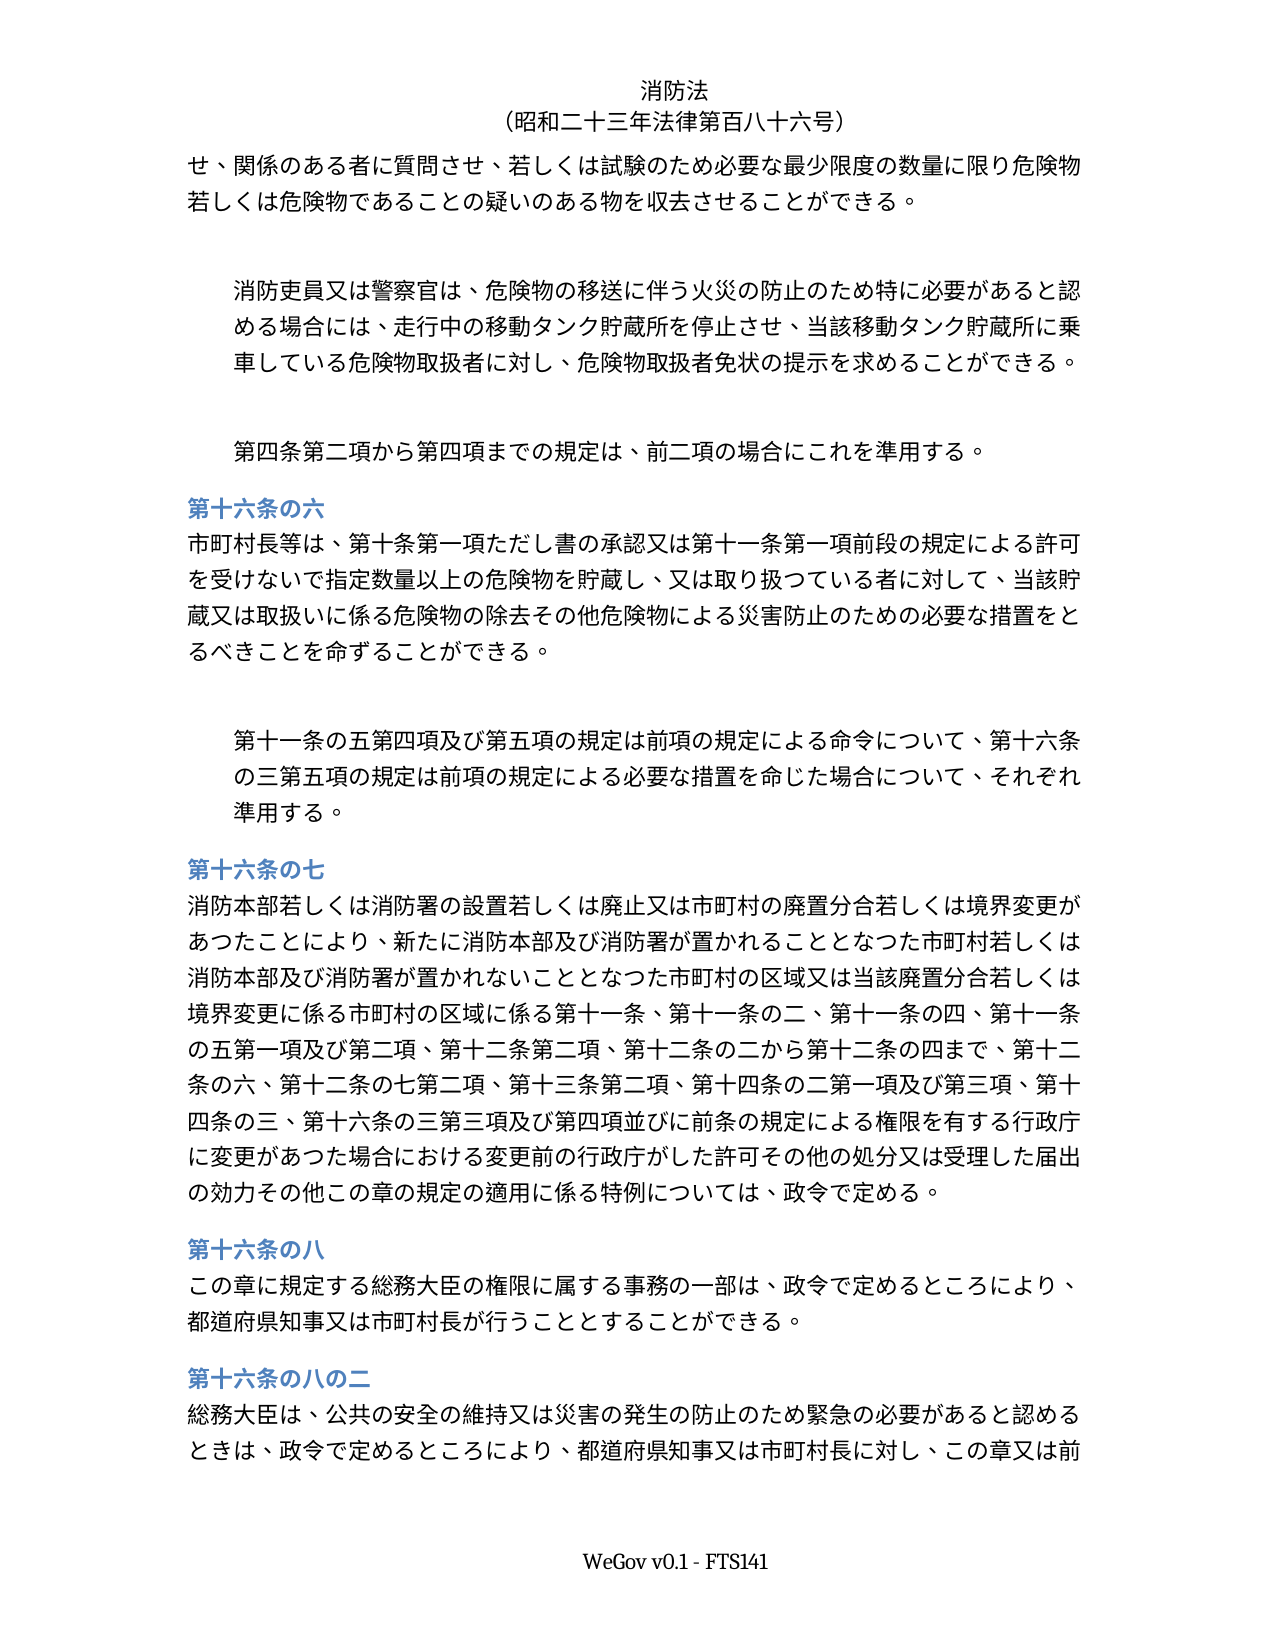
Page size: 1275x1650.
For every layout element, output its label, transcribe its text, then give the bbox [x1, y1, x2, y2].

subtitle 第十六条の七 [187, 854, 1087, 885]
text 市町村長等は、第十条第一項ただし書の承認又は第十一条第一項前段の規定による許可を受けないで指定数量以上の危険物を貯蔵し、又は取り扱つている者に対して、当該貯蔵又は取扱いに係る危険物の除去その他危険物による災害防止のための必要な措置をとるべきことを命ずることができる。 [187, 528, 1087, 667]
subtitle 第十六条の八 [187, 1234, 1087, 1265]
text この章に規定する総務大臣の権限に属する事務の一部は、政令で定めるところにより、都道府県知事又は市町村長が行うこととすることができる。 [187, 1270, 1087, 1337]
text 消防本部若しくは消防署の設置若しくは廃止又は市町村の廃置分合若しくは境界変更があつたことにより、新たに消防本部及び消防署が置かれることとなつた市町村若しくは消防本部及び消防署が置かれないこととなつた市町村の区域又は当該廃置分合若しくは境界変更に係る市町村の区域に係る第十一条、第十一条の二、第十一条の四、第十一条の五第一項及び第二項、第十二条第二項、第十二条の二から第十二条の四まで、第十二条の六、第十二条の七第二項、第十三条第二項、第十四条の二第一項及び第三項、第十四条の三、第十六条の三第三項及び第四項並びに前条の規定による権限を有する行政庁に変更があつた場合における変更前の行政庁がした許可その他の処分又は受理した届出の効力その他この章の規定の適用に係る特例については、政令で定める。 [187, 890, 1087, 1208]
text 第十一条の五第四項及び第五項の規定は前項の規定による命令について、第十六条の三第五項の規定は前項の規定による必要な措置を命じた場合について、それぞれ準用する。 [233, 725, 1087, 828]
text 消防吏員又は警察官は、危険物の移送に伴う火災の防止のため特に必要があると認める場合には、走行中の移動タンク貯蔵所を停止させ、当該移動タンク貯蔵所に乗車している危険物取扱者に対し、危険物取扱者免状の提示を求めることができる。 [233, 275, 1087, 378]
subtitle 第十六条の六 [187, 492, 1087, 524]
subtitle 第十六条の八の二 [187, 1363, 1087, 1394]
text 総務大臣は、公共の安全の維持又は災害の発生の防止のため緊急の必要があると認めるときは、政令で定めるところにより、都道府県知事又は市町村長に対し、この章又は前条の規定に基づく政令の規定により都道府県知事又は市町村長が行うこととされる事務のうち政令で定めるものの処理について指示することができる。 [187, 1399, 1087, 1466]
text 第四条第二項から第四項までの規定は、前二項の場合にこれを準用する。 [233, 436, 1087, 467]
